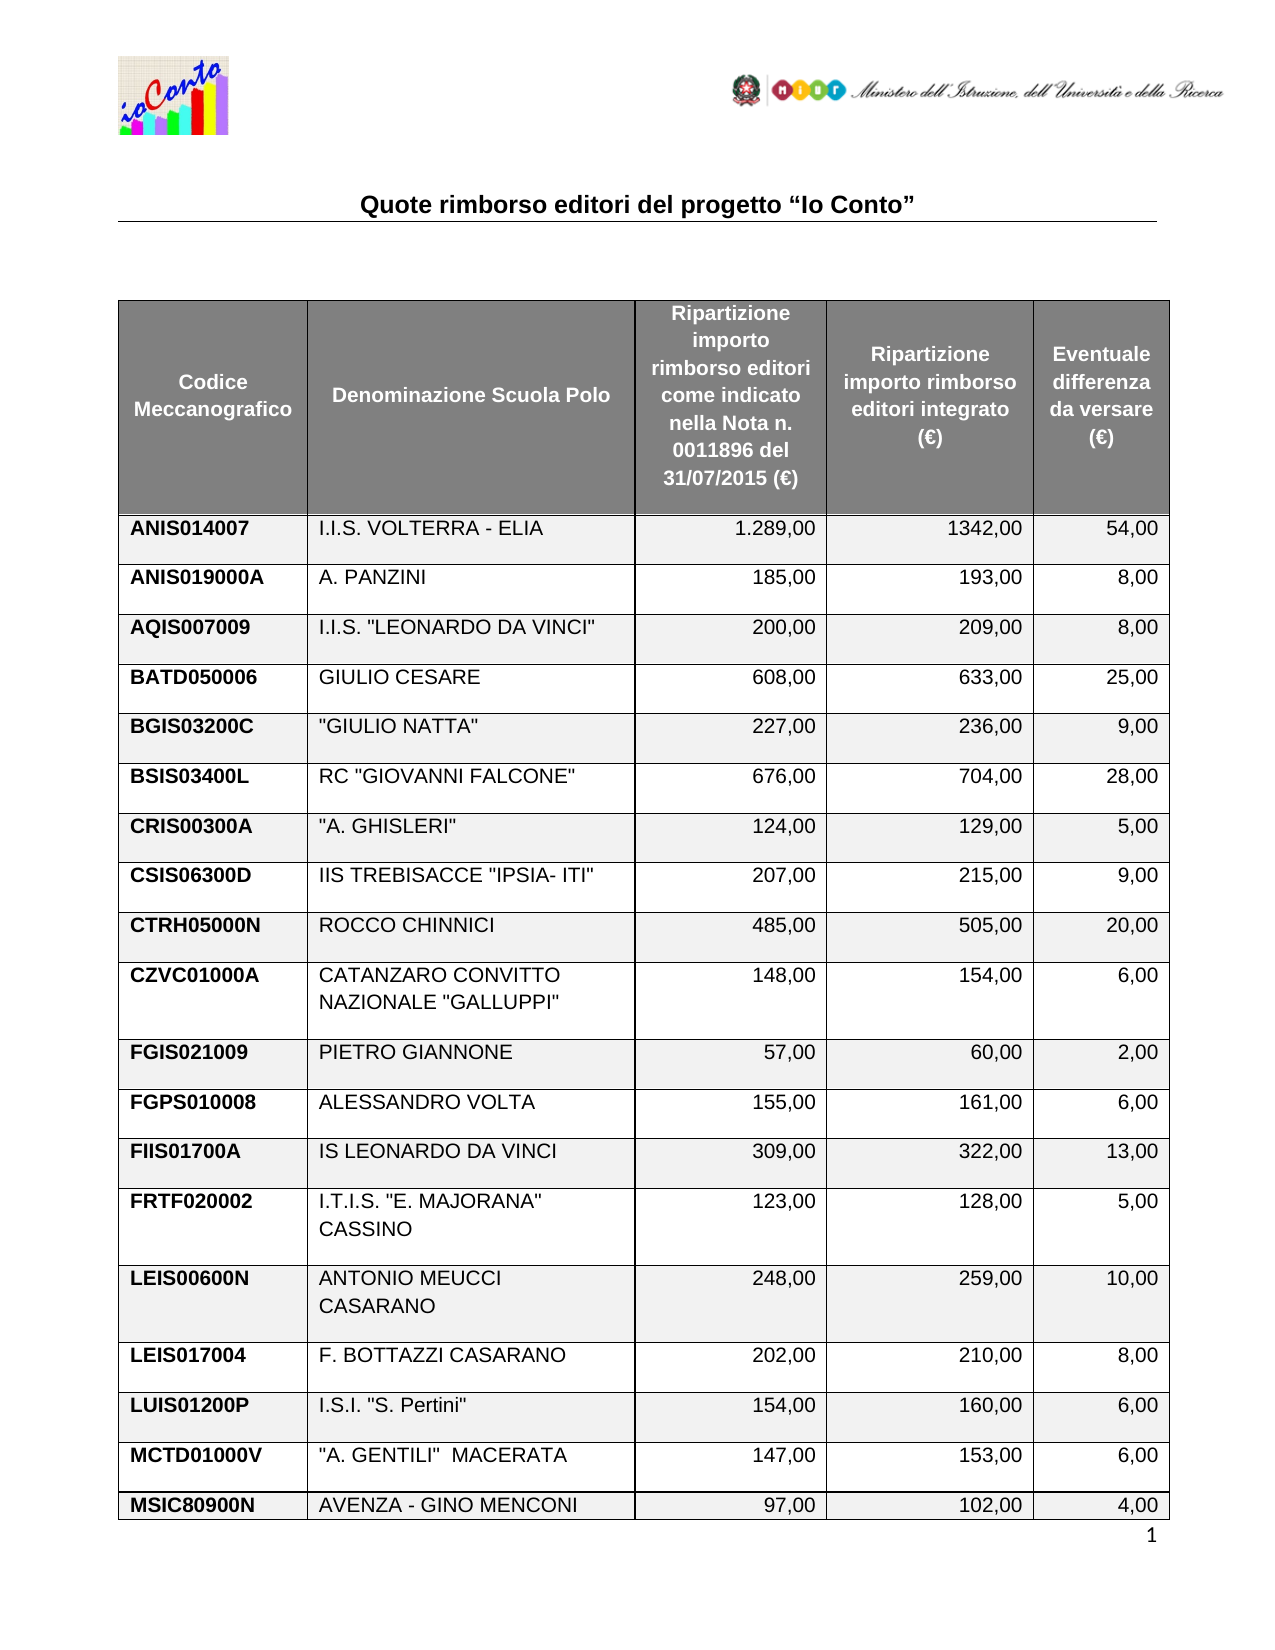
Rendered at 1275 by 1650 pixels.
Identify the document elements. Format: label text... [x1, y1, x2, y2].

table_cell 210,00 [827, 1343, 1033, 1392]
table_cell 6,00 [1034, 963, 1169, 1039]
table_cell ANIS019000A [119, 565, 307, 614]
table_cell "A. GENTILI" MACERATA [308, 1443, 634, 1491]
table_header Ripartizione importo rimborso editori come indicato nella Nota n. 0011896 del 31/07/2015 (€) [636, 301, 826, 514]
text Quote rimborso editori del progetto “Io Conto” [118, 190, 1157, 221]
table_cell 248,00 [636, 1266, 826, 1342]
table_cell MSIC80900N [119, 1493, 307, 1519]
table_cell 200,00 [636, 615, 826, 663]
table_cell BATD050006 [119, 665, 307, 713]
table_cell 6,00 [1034, 1090, 1169, 1138]
table_cell PIETRO GIANNONE [308, 1040, 634, 1088]
table_cell I.S.I. "S. Pertini" [308, 1393, 634, 1442]
table_cell 8,00 [1034, 1343, 1169, 1392]
table_cell LEIS017004 [119, 1343, 307, 1392]
table_cell ROCCO CHINNICI [308, 913, 634, 962]
table_cell 227,00 [636, 714, 826, 763]
table_cell 704,00 [827, 764, 1033, 813]
table_cell 309,00 [636, 1139, 826, 1188]
table_cell 60,00 [827, 1040, 1033, 1088]
table_cell 153,00 [827, 1443, 1033, 1491]
table_cell AQIS007009 [119, 615, 307, 663]
table_cell 259,00 [827, 1266, 1033, 1342]
table_cell 102,00 [827, 1493, 1033, 1519]
picture [723, 65, 1236, 113]
table_cell "A. GHISLERI" [308, 814, 634, 862]
table_cell FIIS01700A [119, 1139, 307, 1188]
table_cell LEIS00600N [119, 1266, 307, 1342]
table_cell 505,00 [827, 913, 1033, 962]
table_cell 322,00 [827, 1139, 1033, 1188]
table_cell FGIS021009 [119, 1040, 307, 1088]
table_cell 54,00 [1034, 516, 1169, 564]
table_cell CTRH05000N [119, 913, 307, 962]
table_cell 20,00 [1034, 913, 1169, 962]
table_cell 9,00 [1034, 863, 1169, 912]
table_cell ALESSANDRO VOLTA [308, 1090, 634, 1138]
table_cell 148,00 [636, 963, 826, 1039]
table_cell I.T.I.S. "E. MAJORANA" CASSINO [308, 1189, 634, 1265]
table_cell 160,00 [827, 1393, 1033, 1442]
table_cell A. PANZINI [308, 565, 634, 614]
table_cell 6,00 [1034, 1443, 1169, 1491]
table_cell 25,00 [1034, 665, 1169, 713]
table_cell CATANZARO CONVITTO NAZIONALE "GALLUPPI" [308, 963, 634, 1039]
table_cell GIULIO CESARE [308, 665, 634, 713]
table_cell 154,00 [827, 963, 1033, 1039]
table_cell 155,00 [636, 1090, 826, 1138]
table_cell AVENZA - GINO MENCONI [308, 1493, 634, 1519]
table_cell 193,00 [827, 565, 1033, 614]
table_cell 10,00 [1034, 1266, 1169, 1342]
table_cell 57,00 [636, 1040, 826, 1088]
table_cell 202,00 [636, 1343, 826, 1392]
table_cell CSIS06300D [119, 863, 307, 912]
table_cell 2,00 [1034, 1040, 1169, 1088]
table_cell I.I.S. VOLTERRA - ELIA [308, 516, 634, 564]
table_cell IS LEONARDO DA VINCI [308, 1139, 634, 1188]
table_cell 147,00 [636, 1443, 826, 1491]
table_cell 1.289,00 [636, 516, 826, 564]
table_header Eventuale differenza da versare (€) [1034, 301, 1169, 514]
table_cell BGIS03200C [119, 714, 307, 763]
table_cell "GIULIO NATTA" [308, 714, 634, 763]
table_cell FGPS010008 [119, 1090, 307, 1138]
table_header Ripartizione importo rimborso editori integrato (€) [827, 301, 1033, 514]
table_cell LUIS01200P [119, 1393, 307, 1442]
table_cell RC "GIOVANNI FALCONE" [308, 764, 634, 813]
table_cell 128,00 [827, 1189, 1033, 1265]
table_cell 154,00 [636, 1393, 826, 1442]
table_cell 1342,00 [827, 516, 1033, 564]
table_cell CRIS00300A [119, 814, 307, 862]
table_cell 633,00 [827, 665, 1033, 713]
picture [118, 56, 229, 135]
table_cell 608,00 [636, 665, 826, 713]
table_cell 161,00 [827, 1090, 1033, 1138]
table_cell FRTF020002 [119, 1189, 307, 1265]
table_cell 13,00 [1034, 1139, 1169, 1188]
table_cell CZVC01000A [119, 963, 307, 1039]
table_cell 215,00 [827, 863, 1033, 912]
table_cell 124,00 [636, 814, 826, 862]
table_cell 676,00 [636, 764, 826, 813]
table_cell 485,00 [636, 913, 826, 962]
table_cell 6,00 [1034, 1393, 1169, 1442]
table_cell 8,00 [1034, 615, 1169, 663]
table_cell 5,00 [1034, 814, 1169, 862]
table_cell 4,00 [1034, 1493, 1169, 1519]
table_cell 5,00 [1034, 1189, 1169, 1265]
table_cell MCTD01000V [119, 1443, 307, 1491]
table_header Denominazione Scuola Polo [308, 301, 634, 514]
table_cell 97,00 [636, 1493, 826, 1519]
table_cell ANIS014007 [119, 516, 307, 564]
table_cell 123,00 [636, 1189, 826, 1265]
table_cell 209,00 [827, 615, 1033, 663]
table_cell ANTONIO MEUCCI CASARANO [308, 1266, 634, 1342]
table_header Codice Meccanografico [119, 301, 307, 514]
table_cell F. BOTTAZZI CASARANO [308, 1343, 634, 1392]
table_cell 236,00 [827, 714, 1033, 763]
table_cell IIS TREBISACCE "IPSIA- ITI" [308, 863, 634, 912]
table_cell 8,00 [1034, 565, 1169, 614]
table_cell 9,00 [1034, 714, 1169, 763]
table_cell 129,00 [827, 814, 1033, 862]
table_cell 28,00 [1034, 764, 1169, 813]
table_cell I.I.S. "LEONARDO DA VINCI" [308, 615, 634, 663]
table_cell BSIS03400L [119, 764, 307, 813]
table_cell 185,00 [636, 565, 826, 614]
table_cell 207,00 [636, 863, 826, 912]
